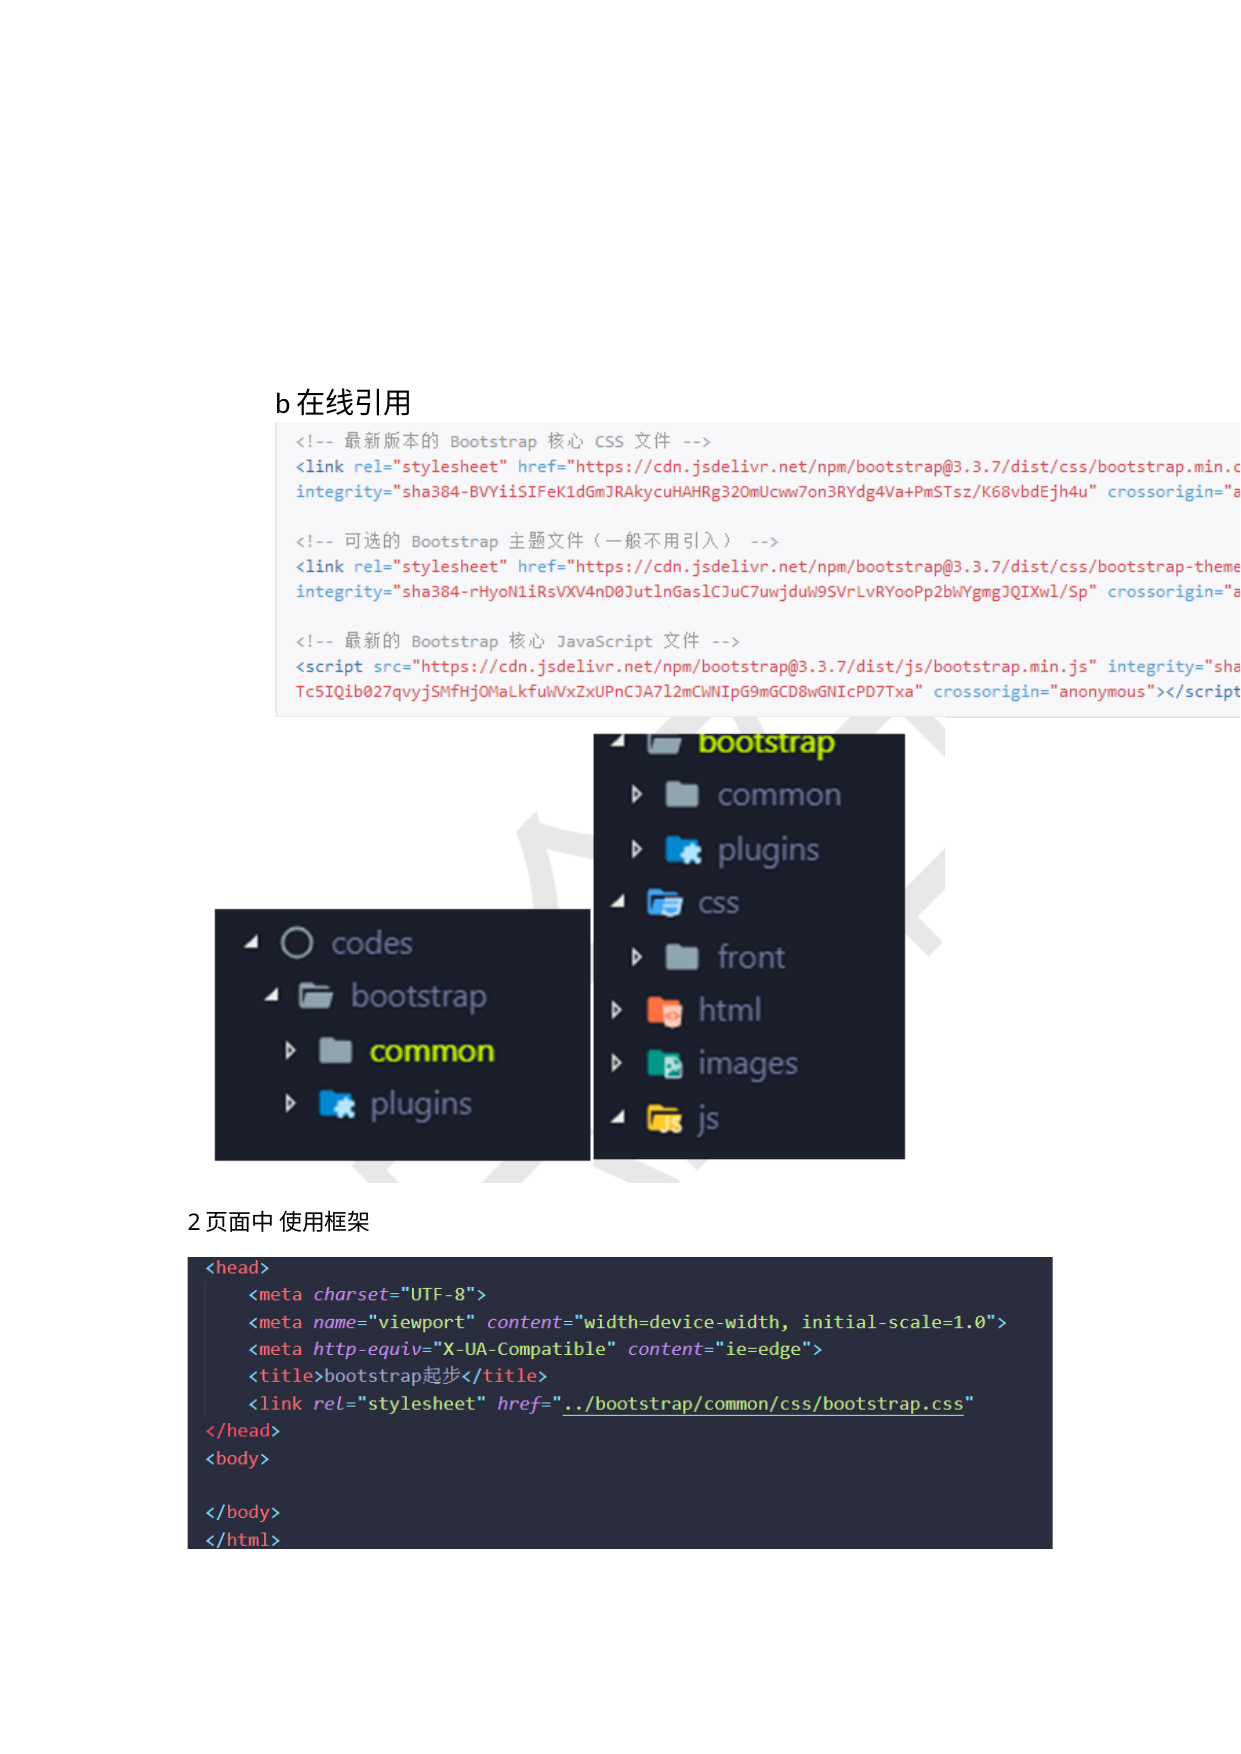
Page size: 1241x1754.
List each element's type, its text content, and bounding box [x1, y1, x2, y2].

text 2页面中 使用框架 [187, 1204, 1053, 1237]
list b在线引用 [231, 150, 1053, 422]
picture [187, 1257, 1053, 1549]
picture [187, 422, 1241, 1183]
